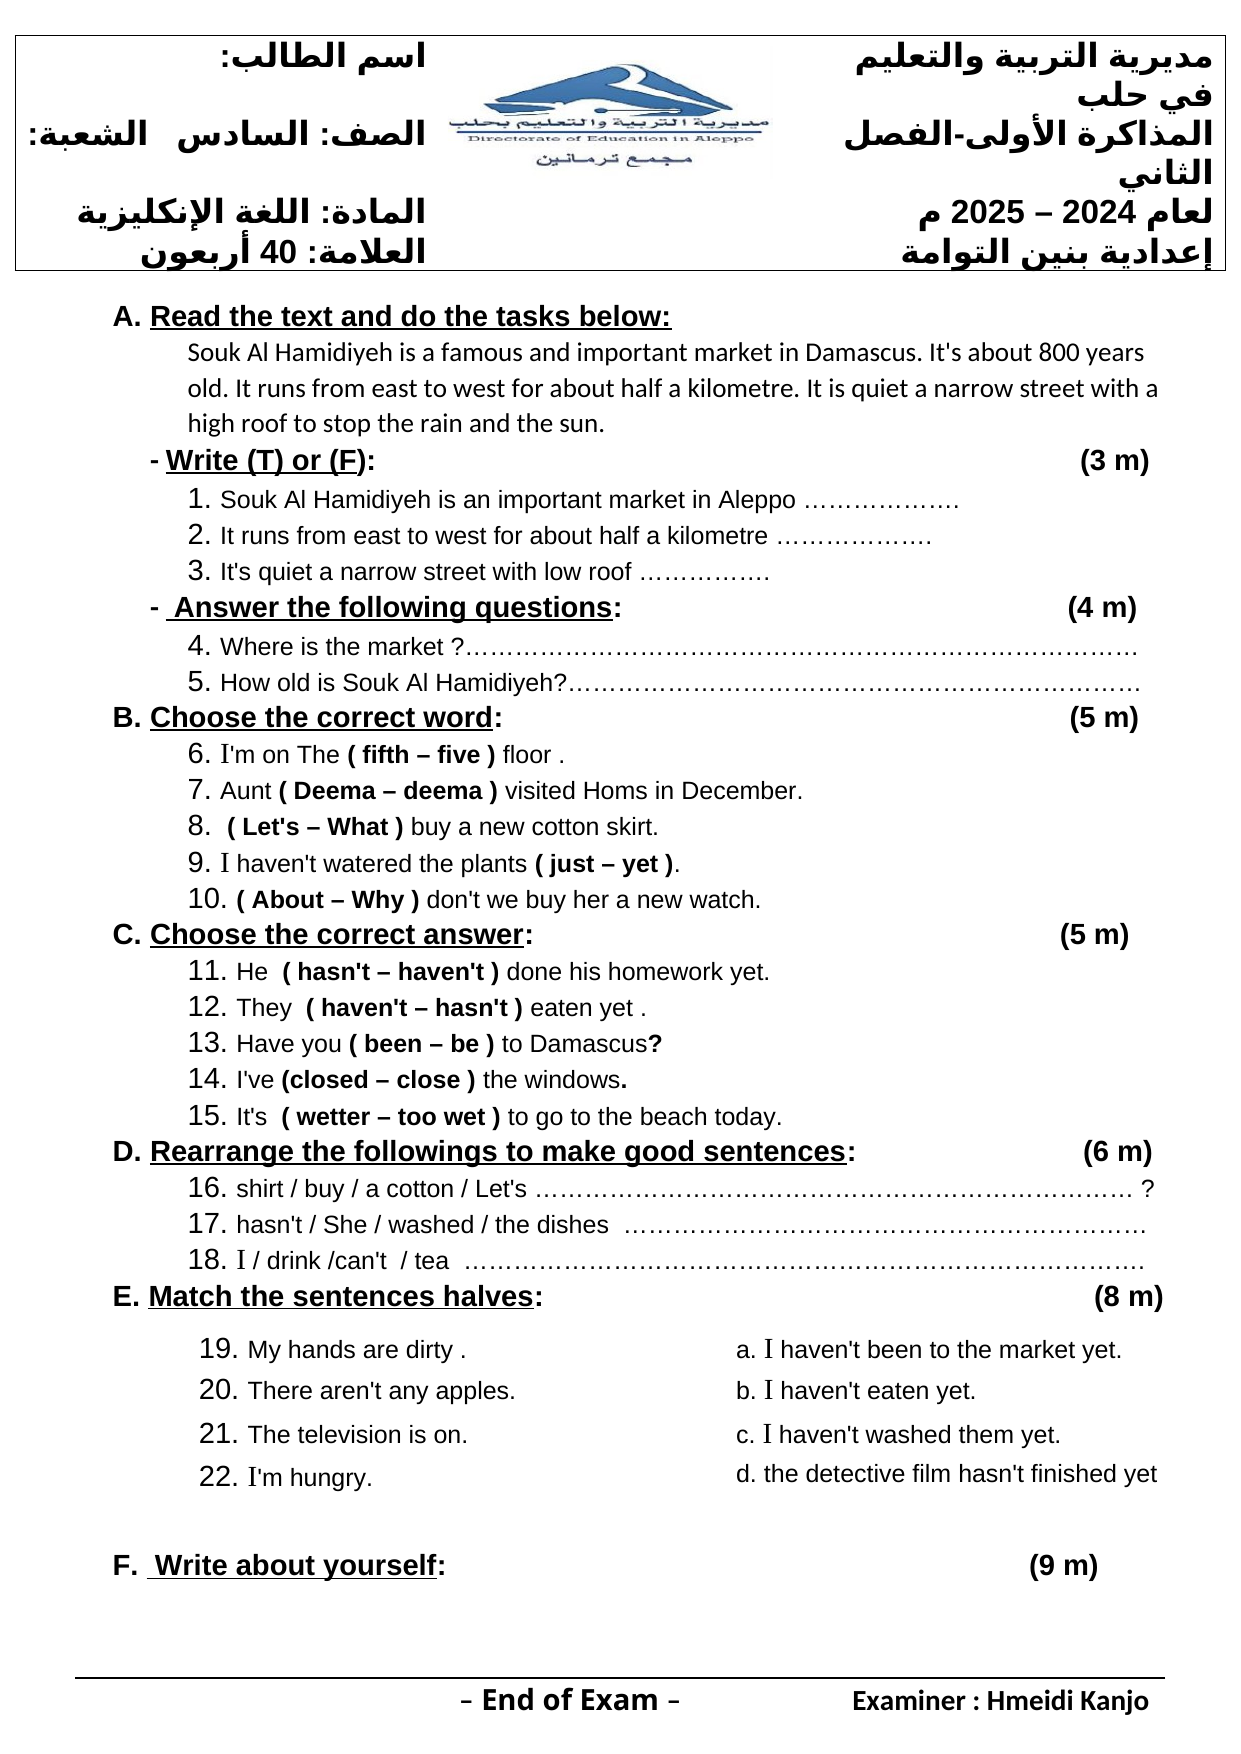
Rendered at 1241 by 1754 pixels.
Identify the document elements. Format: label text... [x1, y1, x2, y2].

list shirt / buy / a cotton / Let's ……………………………………………………………… ? [187, 1170, 1165, 1203]
table_cell I haven't washed them yet. [725, 1416, 1182, 1459]
table_cell I'm hungry. [75, 1459, 724, 1503]
list They ( haven't – hasn't ) eaten yet . [187, 989, 1165, 1023]
list Where is the market ?……………………………………………………………………… [187, 628, 1165, 661]
list Aunt ( Deema – deema ) visited Homs in December. [187, 772, 1165, 806]
list Choose the correct word: (5 m) [112, 700, 1165, 733]
list It runs from east to west for about half a kilometre ………………. [187, 517, 1165, 550]
list I've (closed – close ) the windows. [187, 1062, 1165, 1095]
table_cell The television is on. [75, 1416, 724, 1459]
list ( About – Why ) don't we buy her a new watch. [187, 881, 1165, 914]
list It's quiet a narrow street with low roof ……………. [187, 553, 1165, 587]
list Have you ( been – be ) to Damascus? [187, 1025, 1165, 1059]
list How old is Souk Al Hamidiyeh?…………………………………………………………… [187, 664, 1165, 697]
list He ( hasn't – haven't ) done his homework yet. [187, 953, 1165, 987]
table_header My hands are dirty . [75, 1331, 724, 1372]
list I'm on The ( fifth – five ) floor . [187, 736, 1165, 770]
list ( Let's – What ) buy a new cotton skirt. [187, 808, 1165, 842]
list Rearrange the followings to make good sentences: (6 m) [112, 1134, 1165, 1167]
list Read the text and do the tasks below: [112, 299, 1165, 333]
list I haven't watered the plants ( just – yet ). [187, 844, 1165, 878]
list It's ( wetter – too wet ) to go to the beach today. [187, 1098, 1165, 1131]
list Match the sentences halves: (8 m) [112, 1278, 1165, 1312]
picture [447, 46, 773, 179]
table_cell the detective film hasn't finished yet [725, 1459, 1182, 1503]
table_cell I haven't eaten yet. [725, 1372, 1182, 1416]
list I / drink /can't / tea ………………………………………………………………………. [187, 1242, 1165, 1276]
list Souk Al Hamidiyeh is an important market in Aleppo ………………. [187, 481, 1165, 514]
list Write about yourself: (9 m) [112, 1548, 1165, 1582]
list Answer the following questions: (4 m) [150, 589, 1165, 625]
table_header I haven't been to the market yet. [725, 1331, 1182, 1372]
list Write (T) or (F): (3 m) [150, 442, 1165, 478]
list Souk Al Hamidiyeh is a famous and important market in Damascus. It's about 800 years old. It runs from east to west for about half a kilometre. It is quiet a narrow street with a high roof to stop the rain and the sun. [187, 335, 1165, 440]
list hasn't / She / washed / the dishes ……………………………………………………… [187, 1206, 1165, 1240]
list Choose the correct answer: (5 m) [112, 917, 1165, 951]
table_cell There aren't any apples. [75, 1372, 724, 1416]
